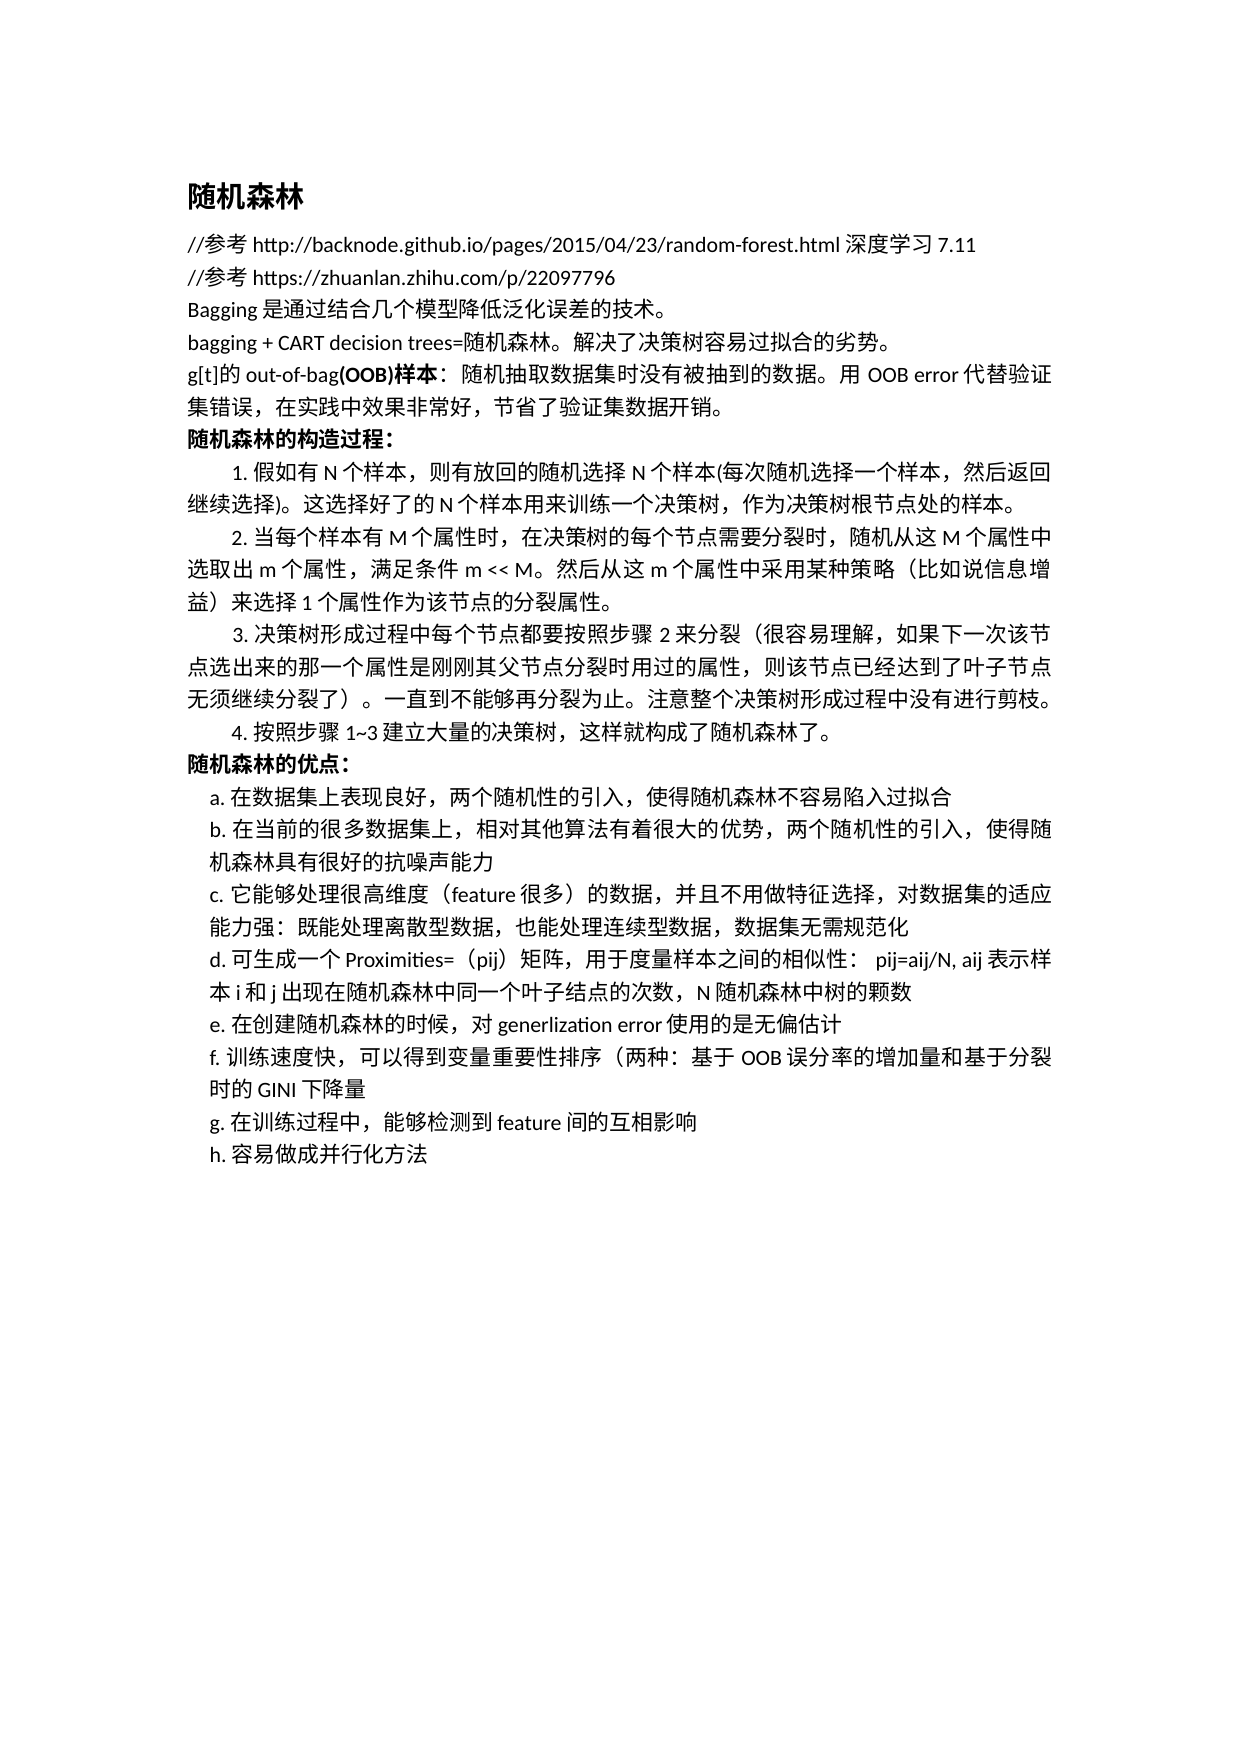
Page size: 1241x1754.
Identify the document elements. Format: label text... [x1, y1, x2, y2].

text 2. 当每个样本有M个属性时，在决策树的每个节点需要分裂时，随机从这M个属性中选取出m个属性，满足条件m << M。然后从这m个属性中采用某种策略（比如说信息增益）来选择1个属性作为该节点的分裂属性。 [187, 519, 1053, 617]
text d. 可生成一个Proximities=（pij）矩阵，用于度量样本之间的相似性： pij=aij/N, aij表示样本i和j出现在随机森林中同一个叶子结点的次数，N随机森林中树的颗数 [209, 942, 1053, 1007]
text //参考https://zhuanlan.zhihu.com/p/22097796 [187, 259, 1053, 292]
text 4. 按照步骤1~3建立大量的决策树，这样就构成了随机森林了。 [187, 714, 1053, 747]
text e. 在创建随机森林的时候，对generlization error使用的是无偏估计 [209, 1007, 1053, 1039]
text g[t]的out-of-bag(OOB)样本：随机抽取数据集时没有被抽到的数据。用OOB error代替验证集错误，在实践中效果非常好，节省了验证集数据开销。 [187, 357, 1053, 422]
text //参考http://backnode.github.io/pages/2015/04/23/random-forest.html 深度学习7.11 [187, 227, 1053, 259]
text a. 在数据集上表现良好，两个随机性的引入，使得随机森林不容易陷入过拟合 [209, 779, 1053, 812]
text 随机森林 [187, 162, 1053, 227]
text f. 训练速度快，可以得到变量重要性排序（两种：基于OOB误分率的增加量和基于分裂时的GINI下降量 [209, 1039, 1053, 1104]
text c. 它能够处理很高维度（feature很多）的数据，并且不用做特征选择，对数据集的适应能力强：既能处理离散型数据，也能处理连续型数据，数据集无需规范化 [209, 877, 1053, 942]
text 1. 假如有N个样本，则有放回的随机选择N个样本(每次随机选择一个样本，然后返回继续选择)。这选择好了的N个样本用来训练一个决策树，作为决策树根节点处的样本。 [187, 454, 1053, 519]
text 3. 决策树形成过程中每个节点都要按照步骤2来分裂（很容易理解，如果下一次该节点选出来的那一个属性是刚刚其父节点分裂时用过的属性，则该节点已经达到了叶子节点，无须继续分裂了）。一直到不能够再分裂为止。注意整个决策树形成过程中没有进行剪枝。 [187, 617, 1053, 714]
text g. 在训练过程中，能够检测到feature间的互相影响 [209, 1104, 1053, 1137]
text b. 在当前的很多数据集上，相对其他算法有着很大的优势，两个随机性的引入，使得随机森林具有很好的抗噪声能力 [209, 812, 1053, 877]
text 随机森林的优点： [187, 747, 1053, 779]
text bagging + CART decision trees=随机森林。解决了决策树容易过拟合的劣势。 [187, 324, 1053, 357]
text 随机森林的构造过程： [187, 422, 1053, 454]
text Bagging是通过结合几个模型降低泛化误差的技术。 [187, 292, 1053, 324]
text h. 容易做成并行化方法 [209, 1137, 1053, 1169]
